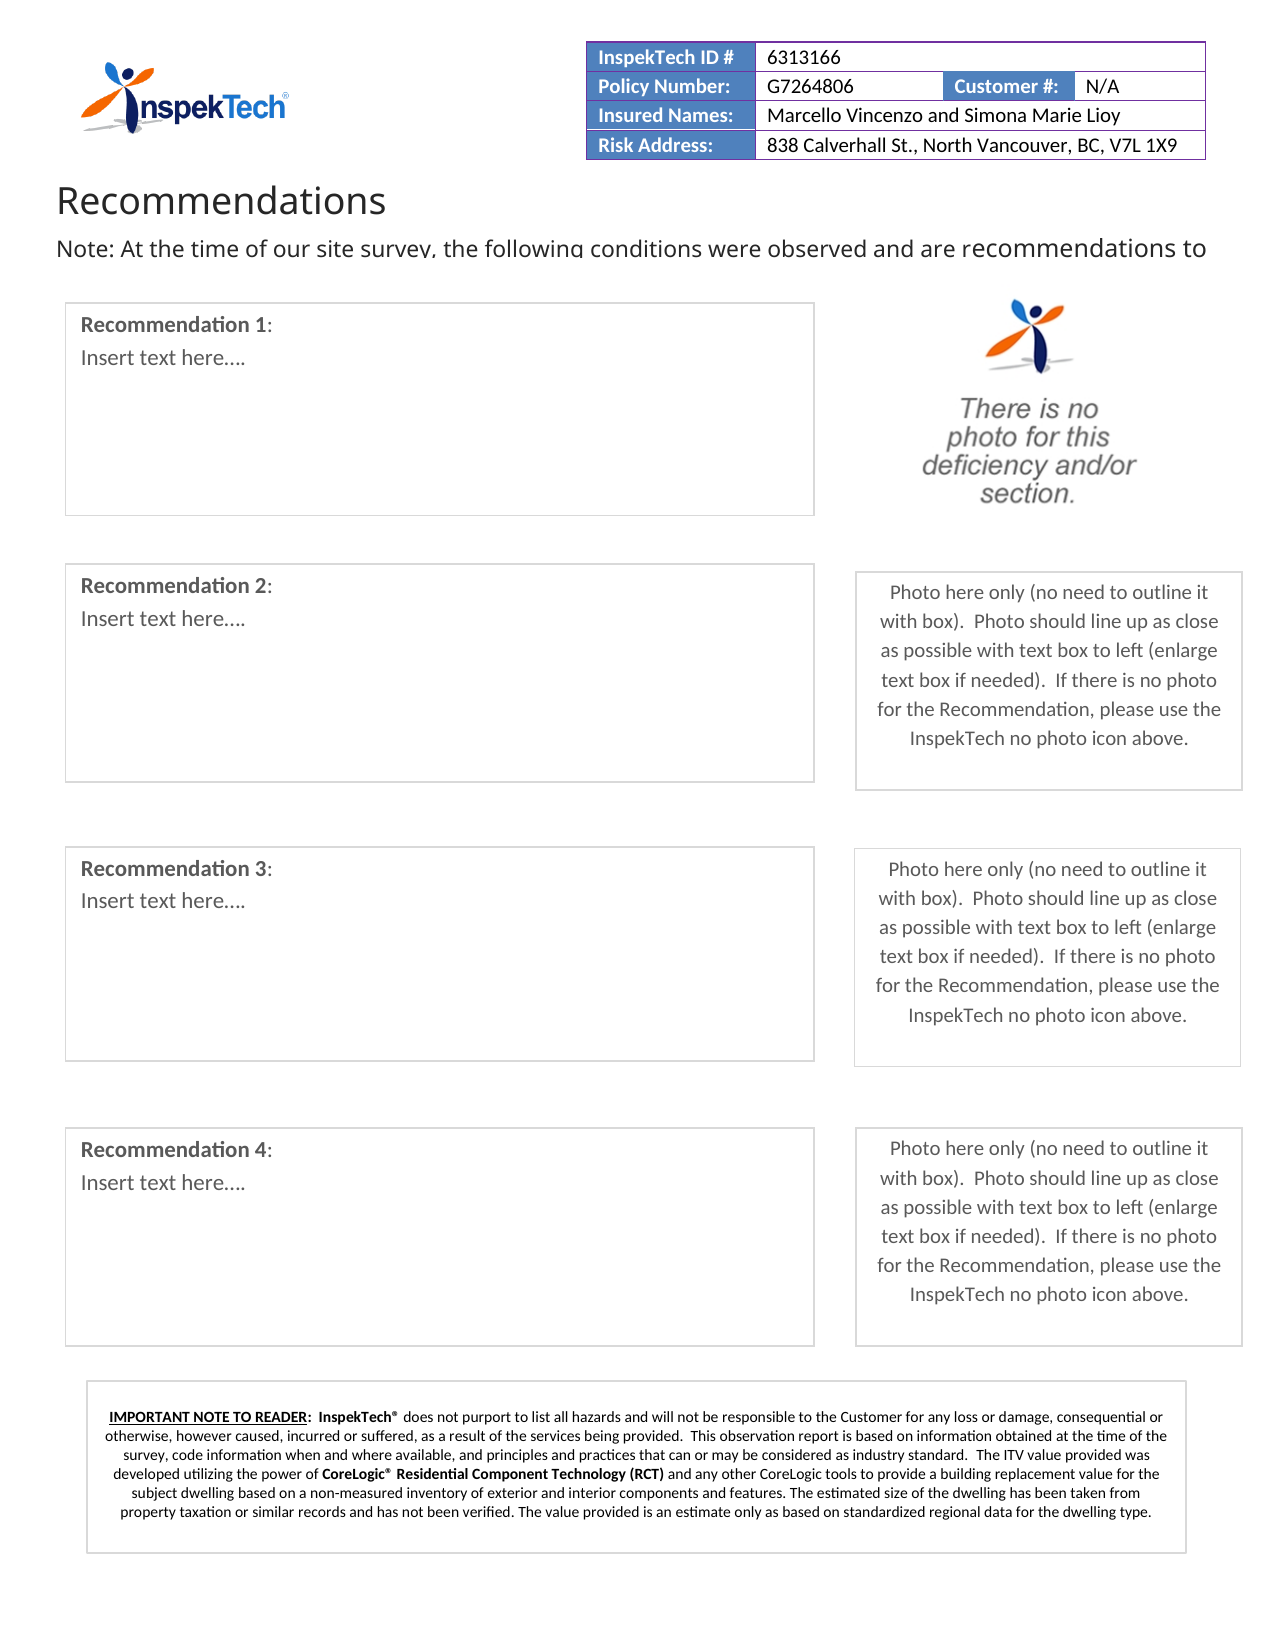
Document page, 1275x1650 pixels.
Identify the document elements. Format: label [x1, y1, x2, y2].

picture [80, 61, 291, 135]
picture [889, 268, 1177, 544]
